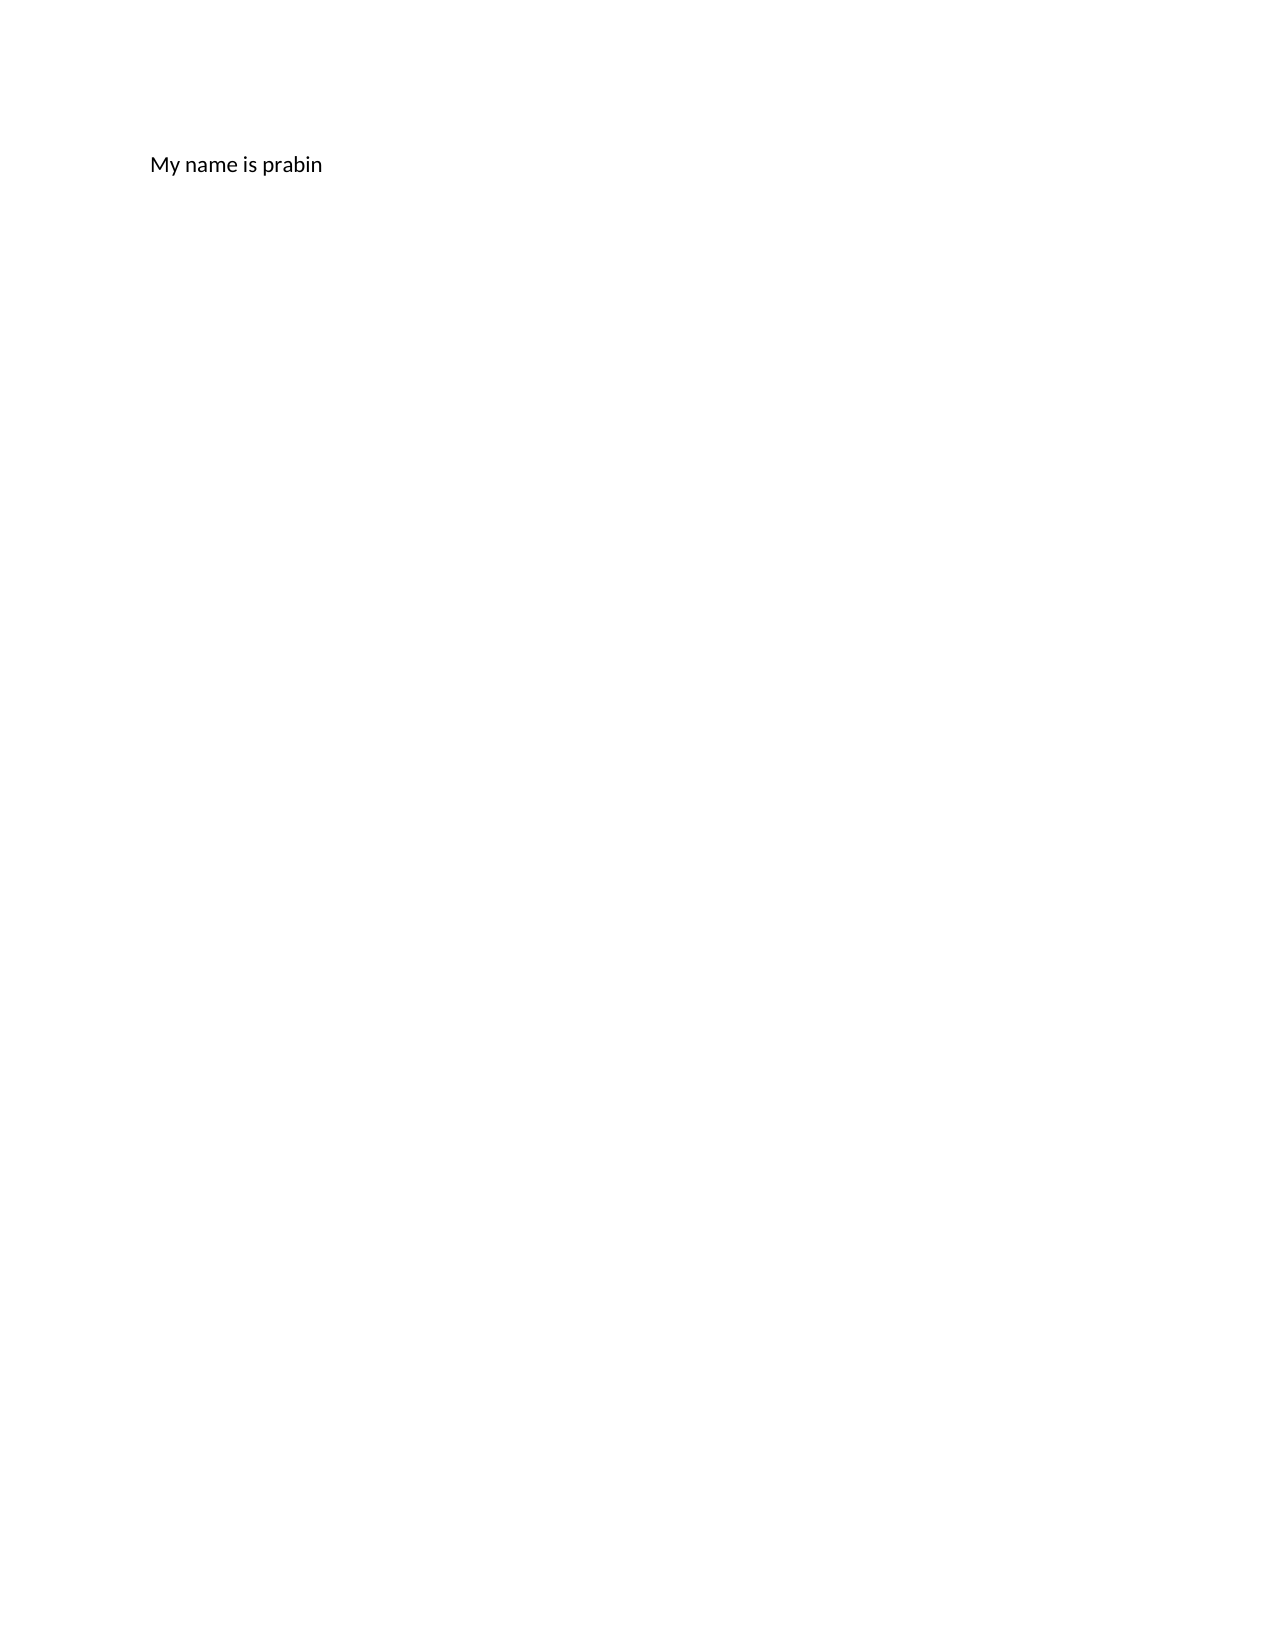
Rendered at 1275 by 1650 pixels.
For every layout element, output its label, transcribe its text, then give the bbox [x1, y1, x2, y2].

text My name is prabin [150, 150, 1125, 178]
